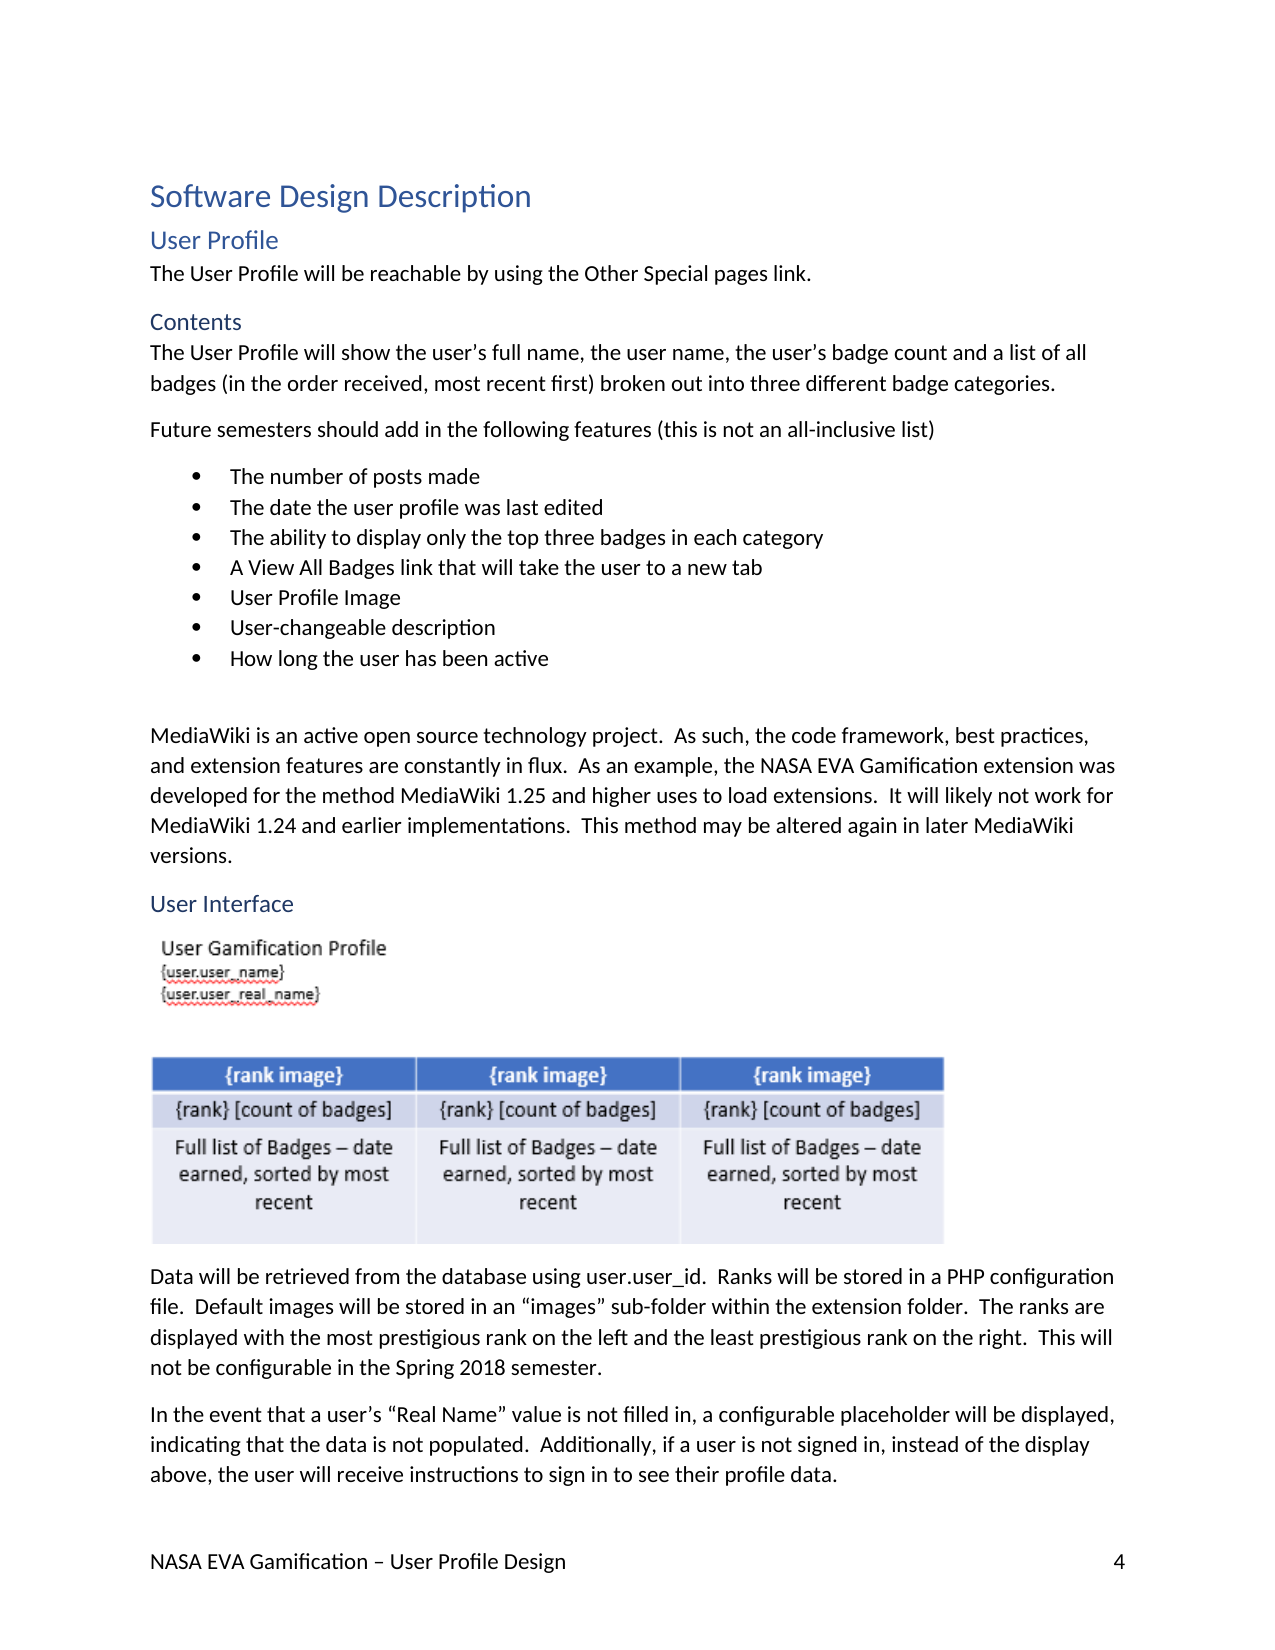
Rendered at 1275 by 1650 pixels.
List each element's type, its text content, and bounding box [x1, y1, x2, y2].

list The number of posts made [192, 462, 1125, 491]
list User-changeable description [192, 613, 1125, 642]
text The User Profile will show the user’s full name, the user name, the user’s badge count and a list of all badges (in the order received, most recent first) broken out into three different badge categories. [150, 338, 1125, 397]
subtitle User Profile [150, 223, 1125, 256]
subtitle Contents [150, 306, 1125, 336]
text In the event that a user’s “Real Name” value is not filled in, a configurable placeholder will be displayed, indicating that the data is not populated. Additionally, if a user is not signed in, instead of the display above, the user will receive instructions to sign in to see their profile data. [150, 1400, 1125, 1488]
text The User Profile will be reachable by using the Other Special pages link. [150, 259, 1125, 287]
list How long the user has been active [192, 644, 1125, 672]
text Data will be retrieved from the database using user.user_id. Ranks will be stored in a PHP configuration file. Default images will be stored in an “images” sub-folder within the extension folder. The ranks are displayed with the most prestigious rank on the left and the least prestigious rank on the right. This will not be configurable in the Spring 2018 semester. [150, 1262, 1125, 1381]
text MediaWiki is an active open source technology project. As such, the code framework, best practices, and extension features are constantly in flux. As an example, the NASA EVA Gamification extension was developed for the method MediaWiki 1.25 and higher uses to load extensions. It will likely not work for MediaWiki 1.24 and earlier implementations. This method may be altered again in later MediaWiki versions. [150, 721, 1125, 870]
list A View All Badges link that will take the user to a new tab [192, 553, 1125, 581]
list The ability to display only the top three badges in each category [192, 523, 1125, 551]
list The date the user profile was last edited [192, 493, 1125, 521]
list User Profile Image [192, 583, 1125, 611]
subtitle Software Design Description [150, 175, 1125, 216]
text Future semesters should add in the following features (this is not an all-inclusive list) [150, 416, 1125, 444]
picture [150, 921, 946, 1244]
subtitle User Interface [150, 888, 1125, 919]
